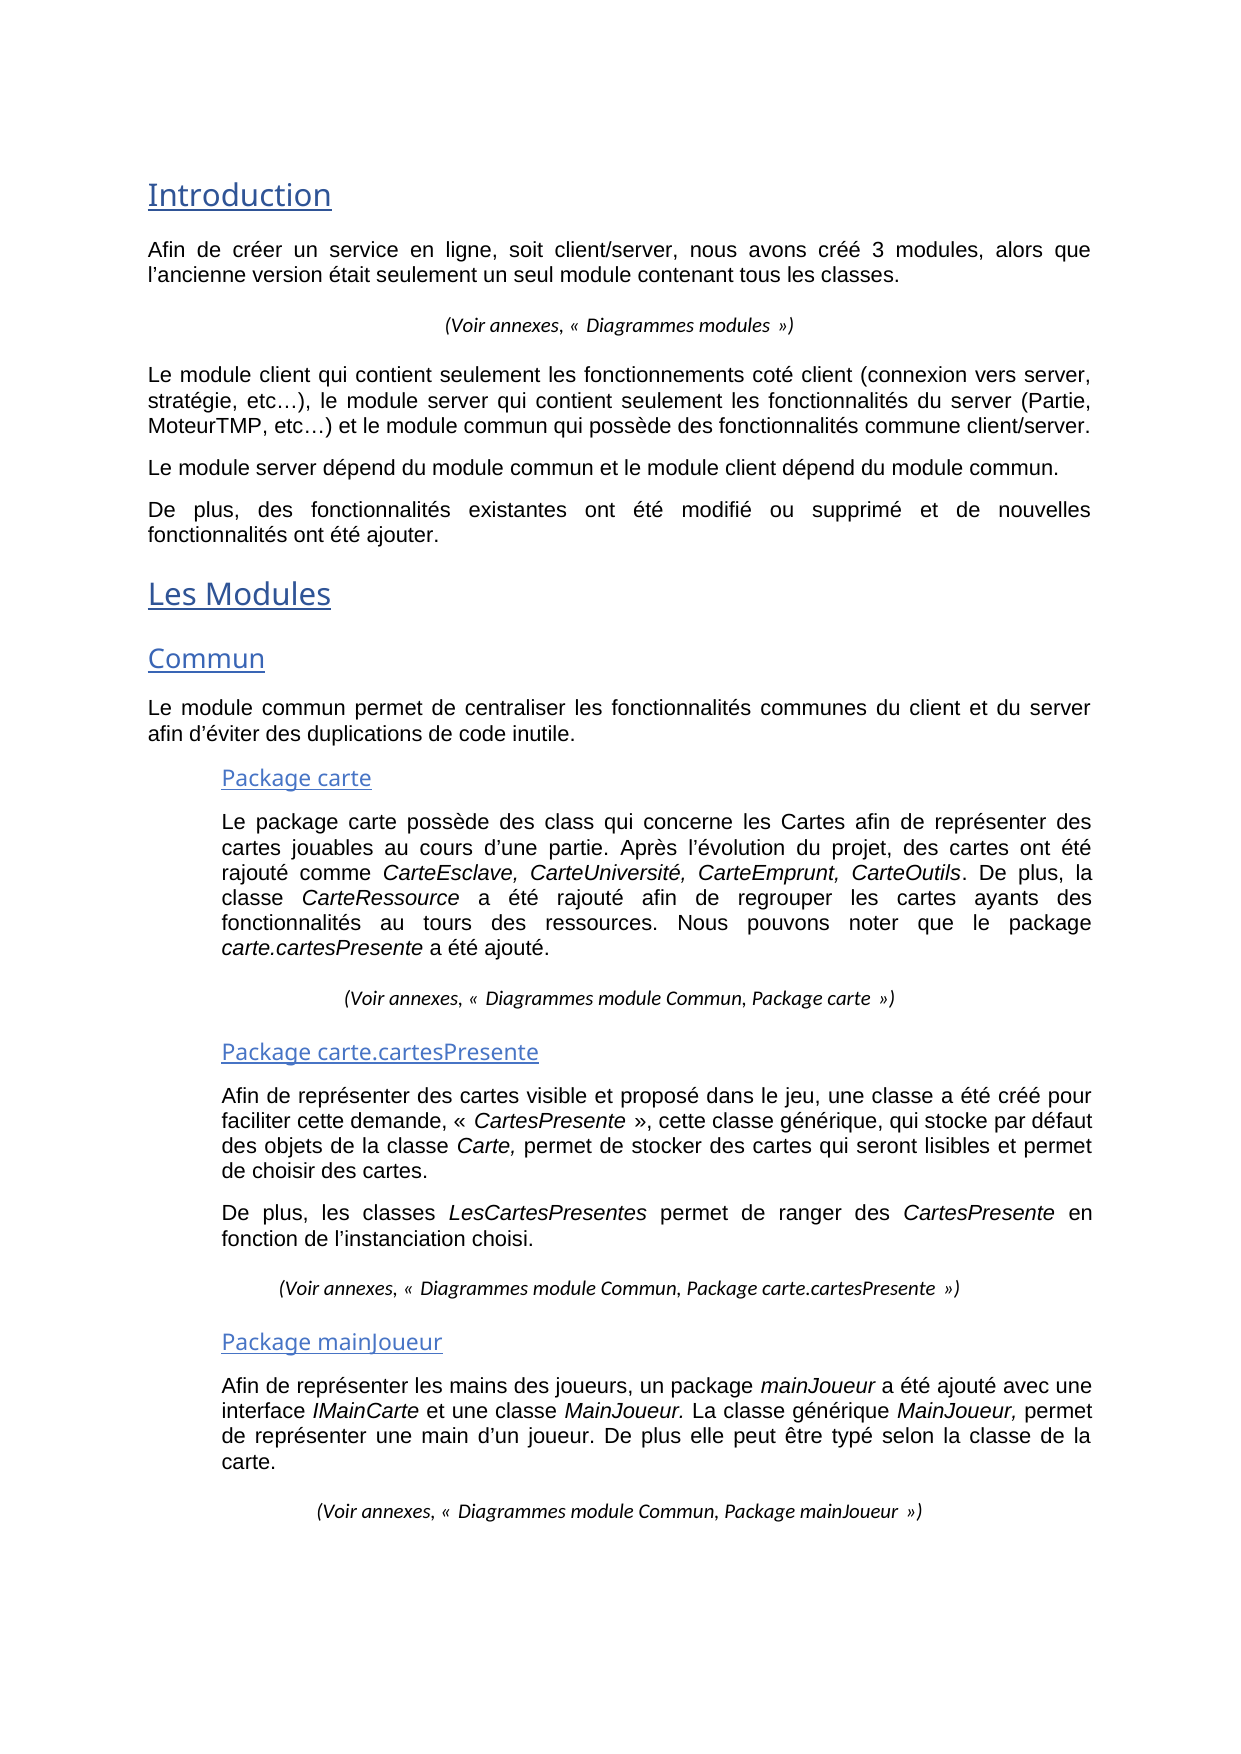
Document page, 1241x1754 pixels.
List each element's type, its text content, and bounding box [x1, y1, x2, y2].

text Afin de représenter les mains des joueurs, un package mainJoueur a été ajouté avec une interface IMainCarte et une classe MainJoueur. La classe générique MainJoueur, permet de représenter une main d’un joueur. De plus elle peut être typé selon la classe de la carte. [221, 1373, 1093, 1474]
text Afin de représenter des cartes visible et proposé dans le jeu, une classe a été créé pour faciliter cette demande, « CartesPresente », cette classe générique, qui stocke par défaut des objets de la classe Carte, permet de stocker des cartes qui seront lisibles et permet de choisir des cartes. [221, 1083, 1093, 1183]
text Le module commun permet de centraliser les fonctionnalités communes du client et du server afin d’éviter des duplications de code inutile. [148, 695, 1093, 746]
subtitle Les Modules [148, 572, 1093, 614]
text (Voir annexes, « Diagrammes modules ») [148, 312, 1093, 337]
text De plus, les classes LesCartesPresentes permet de ranger des CartesPresente en fonction de l’instanciation choisi. [221, 1200, 1093, 1251]
text (Voir annexes, « Diagrammes module Commun, Package mainJoueur ») [148, 1499, 1093, 1524]
text (Voir annexes, « Diagrammes module Commun, Package carte ») [148, 985, 1093, 1011]
subtitle Package mainJoueur [221, 1326, 1093, 1357]
text De plus, des fonctionnalités existantes ont été modifié ou supprimé et de nouvelles fonctionnalités ont été ajouter. [148, 496, 1093, 547]
text Le module client qui contient seulement les fonctionnements coté client (connexion vers server, stratégie, etc…), le module server qui contient seulement les fonctionnalités du server (Partie, MoteurTMP, etc…) et le module commun qui possède des fonctionnalités commune client/server. [148, 362, 1093, 438]
text Le package carte possède des class qui concerne les Cartes afin de représenter des cartes jouables au cours d’une partie. Après l’évolution du projet, des cartes ont été rajouté comme CarteEsclave, CarteUniversité, CarteEmprunt, CarteOutils. De plus, la classe CarteRessource a été rajouté afin de regrouper les cartes ayants des fonctionnalités au tours des ressources. Nous pouvons noter que le package carte.cartesPresente a été ajouté. [221, 809, 1093, 960]
text (Voir annexes, « Diagrammes module Commun, Package carte.cartesPresente ») [148, 1276, 1093, 1301]
subtitle Introduction [148, 173, 1093, 215]
text Le module server dépend du module commun et le module client dépend du module commun. [148, 454, 1093, 480]
text Afin de créer un service en ligne, soit client/server, nous avons créé 3 modules, alors que l’ancienne version était seulement un seul module contenant tous les classes. [148, 236, 1093, 287]
subtitle Package carte [221, 762, 1093, 793]
subtitle Commun [148, 640, 1093, 677]
subtitle Package carte.cartesPresente [221, 1036, 1093, 1067]
